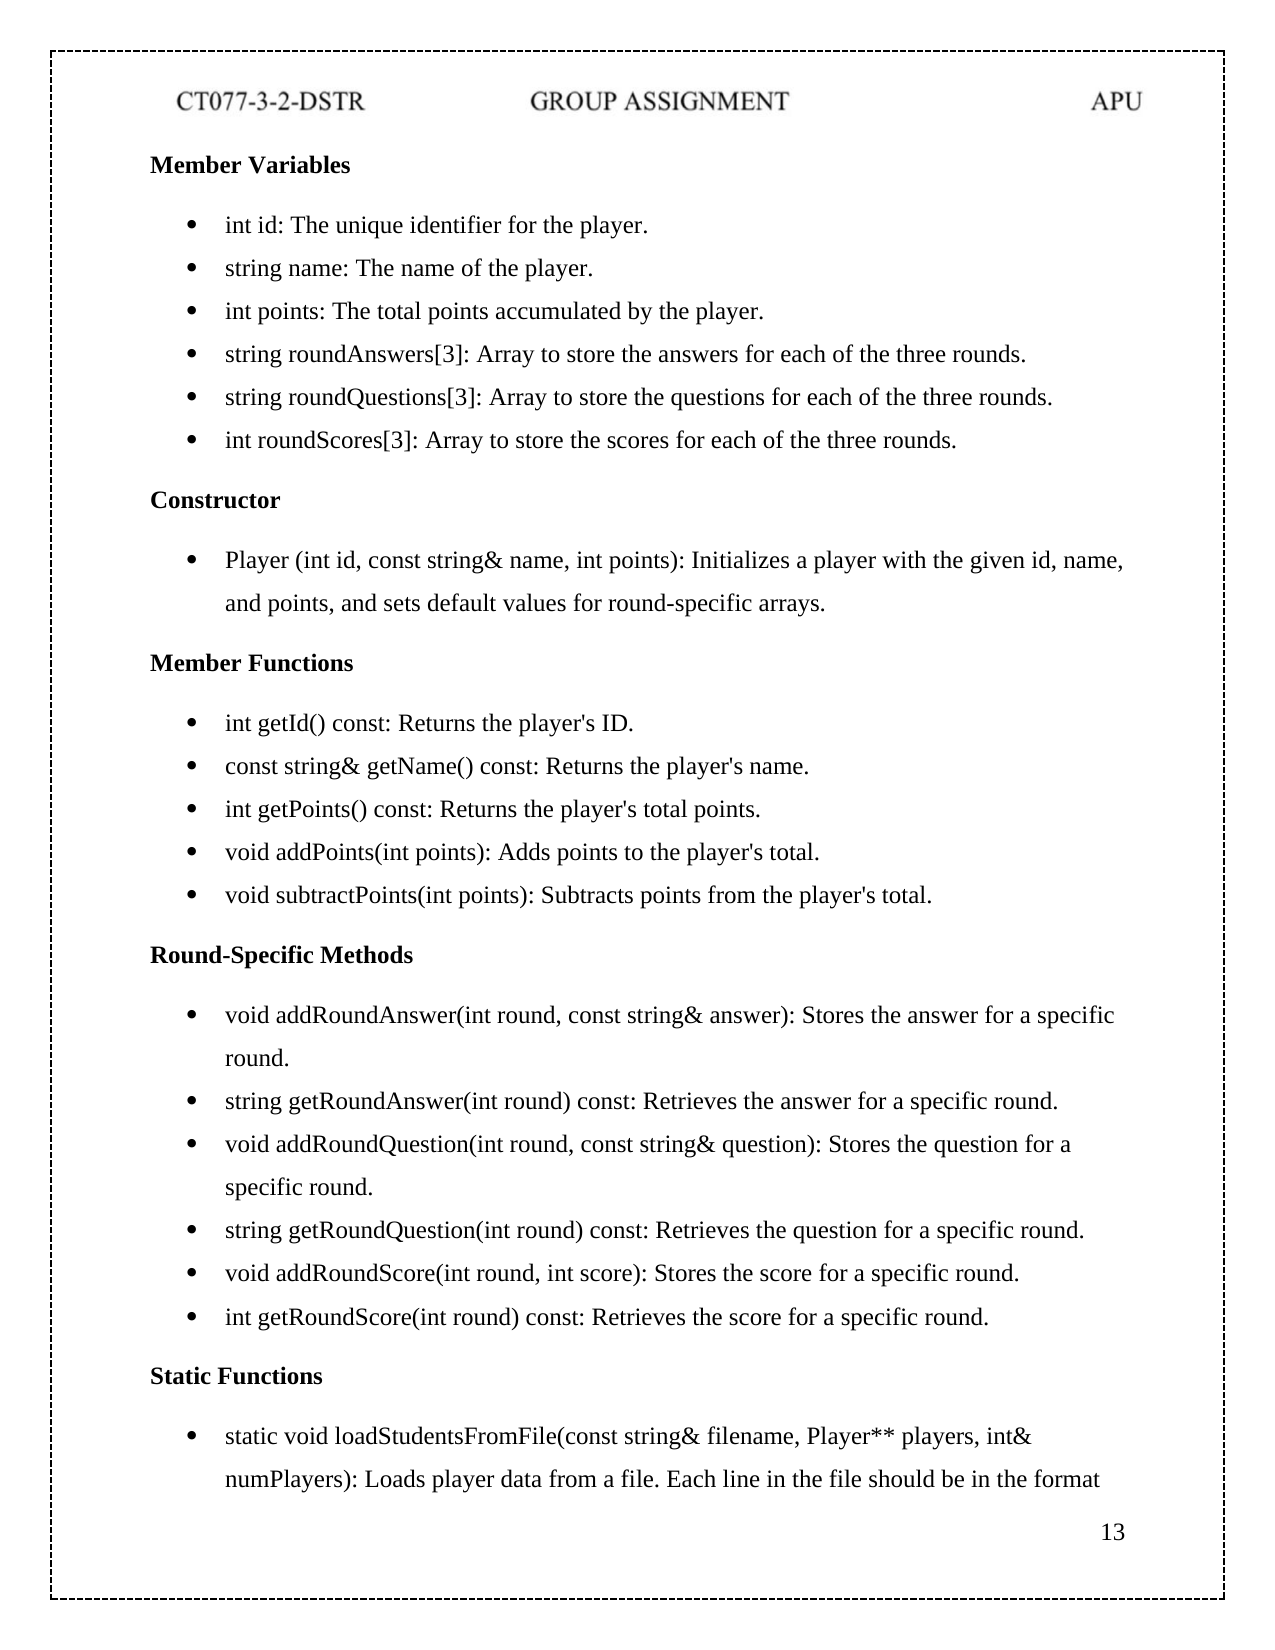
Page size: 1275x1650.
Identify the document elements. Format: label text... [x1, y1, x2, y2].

list int roundScores[3]: Array to store the scores for each of the three rounds. [187, 425, 1125, 454]
text Member Functions [150, 648, 1125, 677]
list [187, 1421, 1125, 1493]
picture [150, 75, 1156, 127]
list Player (int id, const string& name, int points): Initializes a player with the given id, name, and points, and sets default values for round-specific arrays. [187, 545, 1125, 617]
list int id: The unique identifier for the player. [187, 210, 1125, 238]
list const string& getName() const: Returns the player's name. [187, 751, 1125, 779]
text Static Functions [150, 1361, 1125, 1390]
list int getPoints() const: Returns the player's total points. [187, 794, 1125, 823]
list int points: The total points accumulated by the player. [187, 296, 1125, 325]
list int getRoundScore(int round) const: Retrieves the score for a specific round. [187, 1302, 1125, 1330]
list string getRoundAnswer(int round) const: Retrieves the answer for a specific round. [187, 1086, 1125, 1115]
text Round-Specific Methods [150, 940, 1125, 969]
text Constructor [150, 485, 1125, 514]
list int getId() const: Returns the player's ID. [187, 708, 1125, 736]
list string roundQuestions[3]: Array to store the questions for each of the three rounds. [187, 382, 1125, 411]
text Member Variables [150, 150, 1125, 179]
list void addRoundQuestion(int round, const string& question): Stores the question for a specific round. [187, 1129, 1125, 1201]
list string name: The name of the player. [187, 253, 1125, 282]
list void addPoints(int points): Adds points to the player's total. [187, 837, 1125, 866]
list string roundAnswers[3]: Array to store the answers for each of the three rounds. [187, 339, 1125, 368]
list void addRoundAnswer(int round, const string& answer): Stores the answer for a specific round. [187, 1000, 1125, 1072]
list void addRoundScore(int round, int score): Stores the score for a specific round. [187, 1258, 1125, 1287]
list string getRoundQuestion(int round) const: Retrieves the question for a specific round. [187, 1215, 1125, 1244]
list void subtractPoints(int points): Subtracts points from the player's total. [187, 880, 1125, 909]
